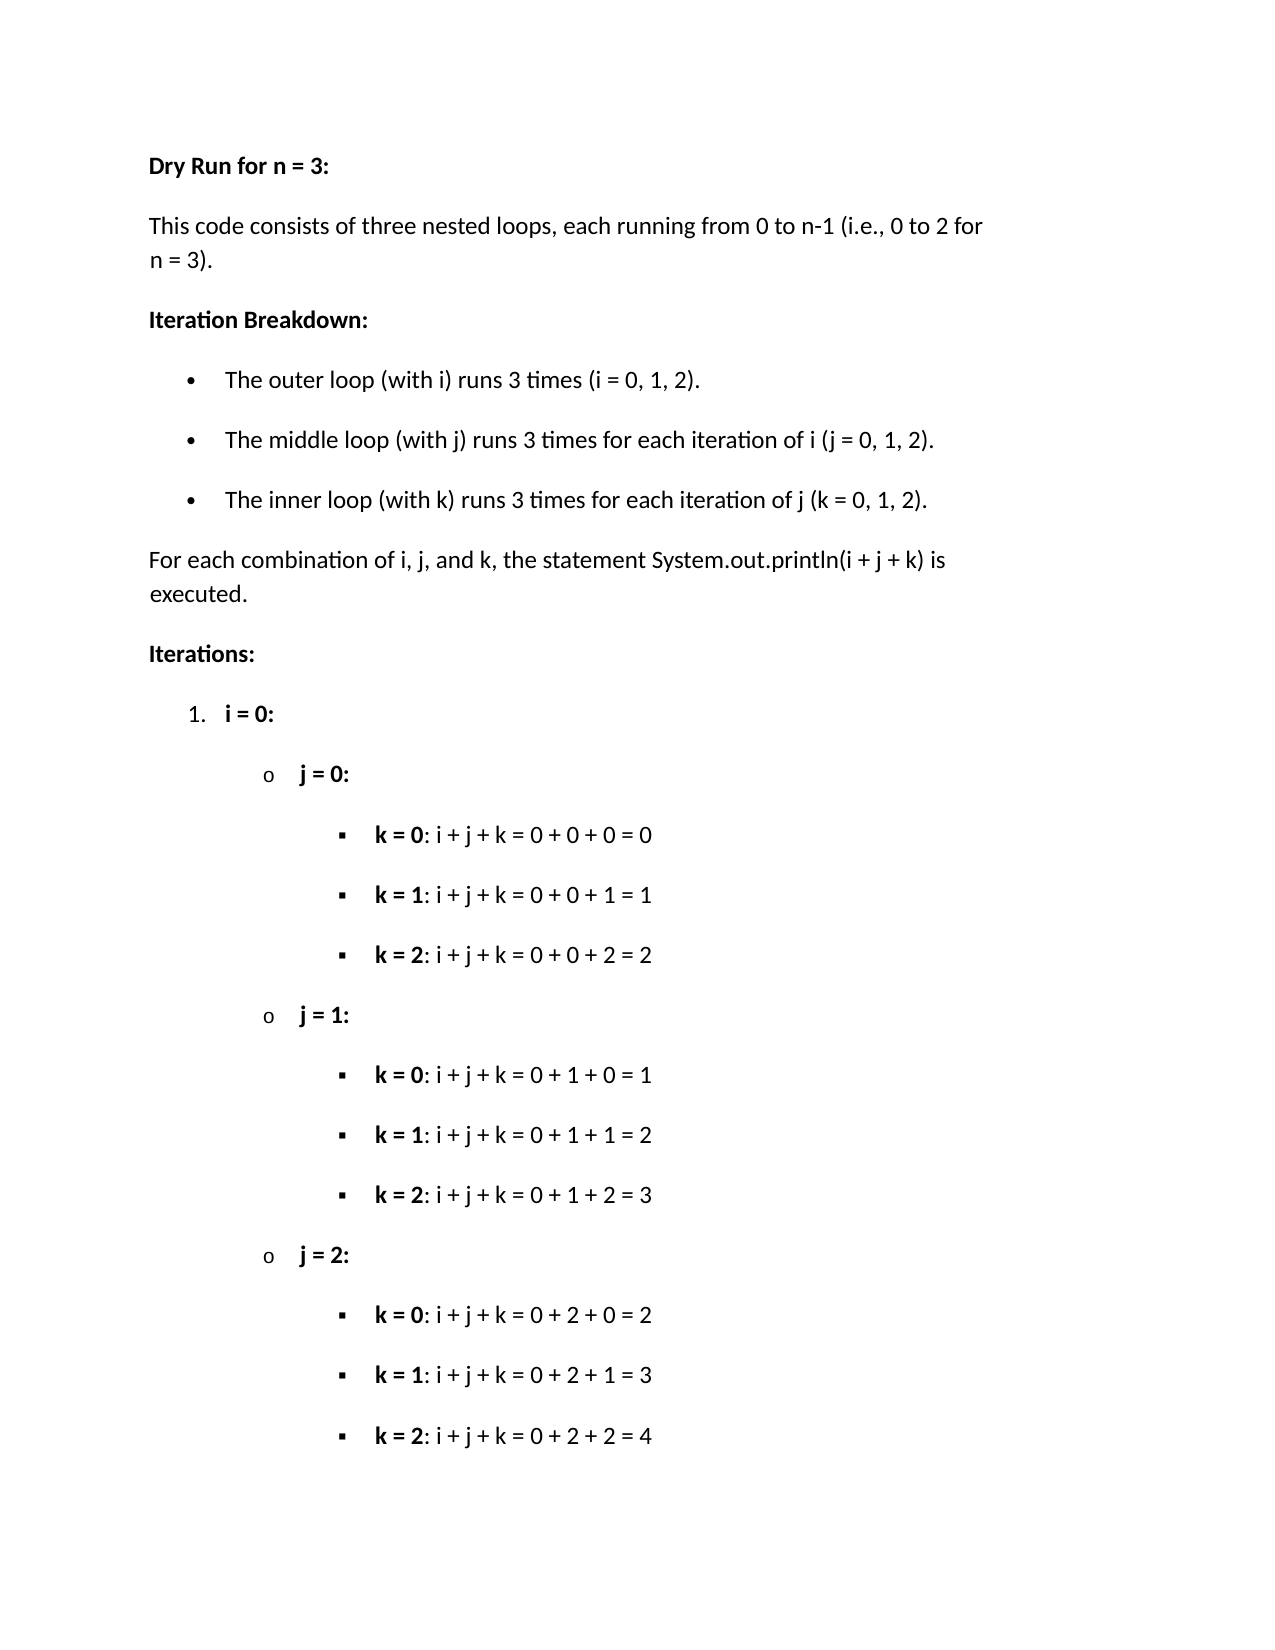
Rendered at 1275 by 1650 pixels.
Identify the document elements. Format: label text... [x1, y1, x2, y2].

list k = 2: i + j + k = 0 + 0 + 2 = 2 [337, 939, 996, 969]
text This code consists of three nested loops, each running from 0 to n-1 (i.e., 0 to 2 for n = 3). [148, 210, 996, 274]
list k = 2: i + j + k = 0 + 1 + 2 = 3 [337, 1179, 996, 1210]
list The inner loop (with k) runs 3 times for each iteration of j (k = 0, 1, 2). [187, 484, 996, 515]
text Dry Run for n = 3: [148, 150, 996, 181]
list k = 2: i + j + k = 0 + 2 + 2 = 4 [337, 1420, 996, 1450]
list k = 0: i + j + k = 0 + 0 + 0 = 0 [337, 819, 996, 849]
list k = 0: i + j + k = 0 + 1 + 0 = 1 [337, 1059, 996, 1090]
list j = 0: [262, 759, 996, 789]
list k = 1: i + j + k = 0 + 0 + 1 = 1 [337, 879, 996, 909]
list j = 2: [262, 1239, 996, 1270]
text For each combination of i, j, and k, the statement System.out.println(i + j + k) is executed. [148, 544, 996, 609]
list j = 1: [262, 999, 996, 1029]
text Iteration Breakdown: [148, 304, 996, 334]
list k = 1: i + j + k = 0 + 1 + 1 = 2 [337, 1119, 996, 1150]
text Iterations: [148, 638, 996, 669]
list The middle loop (with j) runs 3 times for each iteration of i (j = 0, 1, 2). [187, 424, 996, 455]
list k = 1: i + j + k = 0 + 2 + 1 = 3 [337, 1360, 996, 1390]
list The outer loop (with i) runs 3 times (i = 0, 1, 2). [187, 364, 996, 395]
list i = 0: [187, 698, 996, 729]
list k = 0: i + j + k = 0 + 2 + 0 = 2 [337, 1299, 996, 1330]
